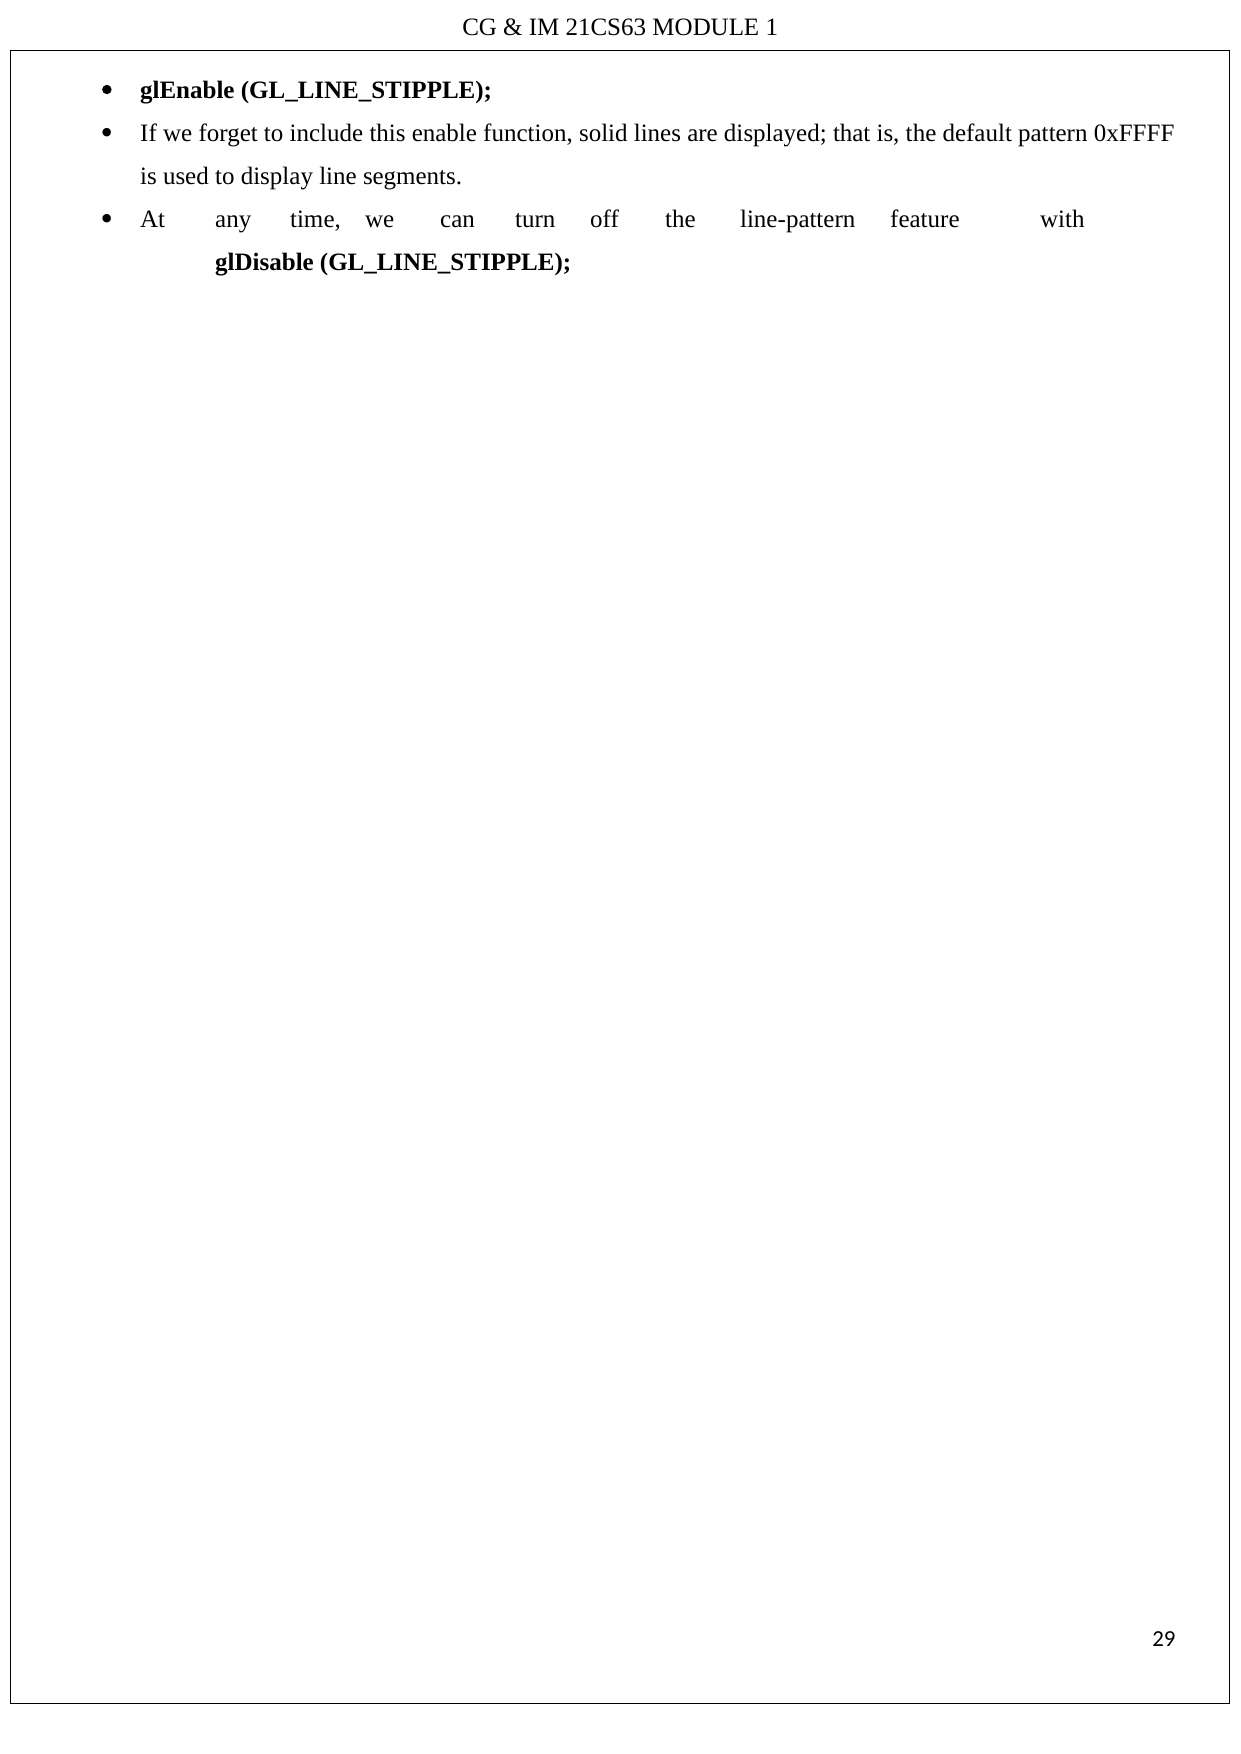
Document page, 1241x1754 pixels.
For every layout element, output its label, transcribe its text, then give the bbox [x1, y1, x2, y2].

list If we forget to include this enable function, solid lines are displayed; that is, the default pattern 0xFFFF is used to display line segments. [102, 118, 1175, 190]
list glEnable (GL_LINE_STIPPLE); [102, 75, 1175, 104]
list At any time, we can turn off the line-pattern feature with glDisable (GL_LINE_STIPPLE); [102, 204, 1175, 276]
